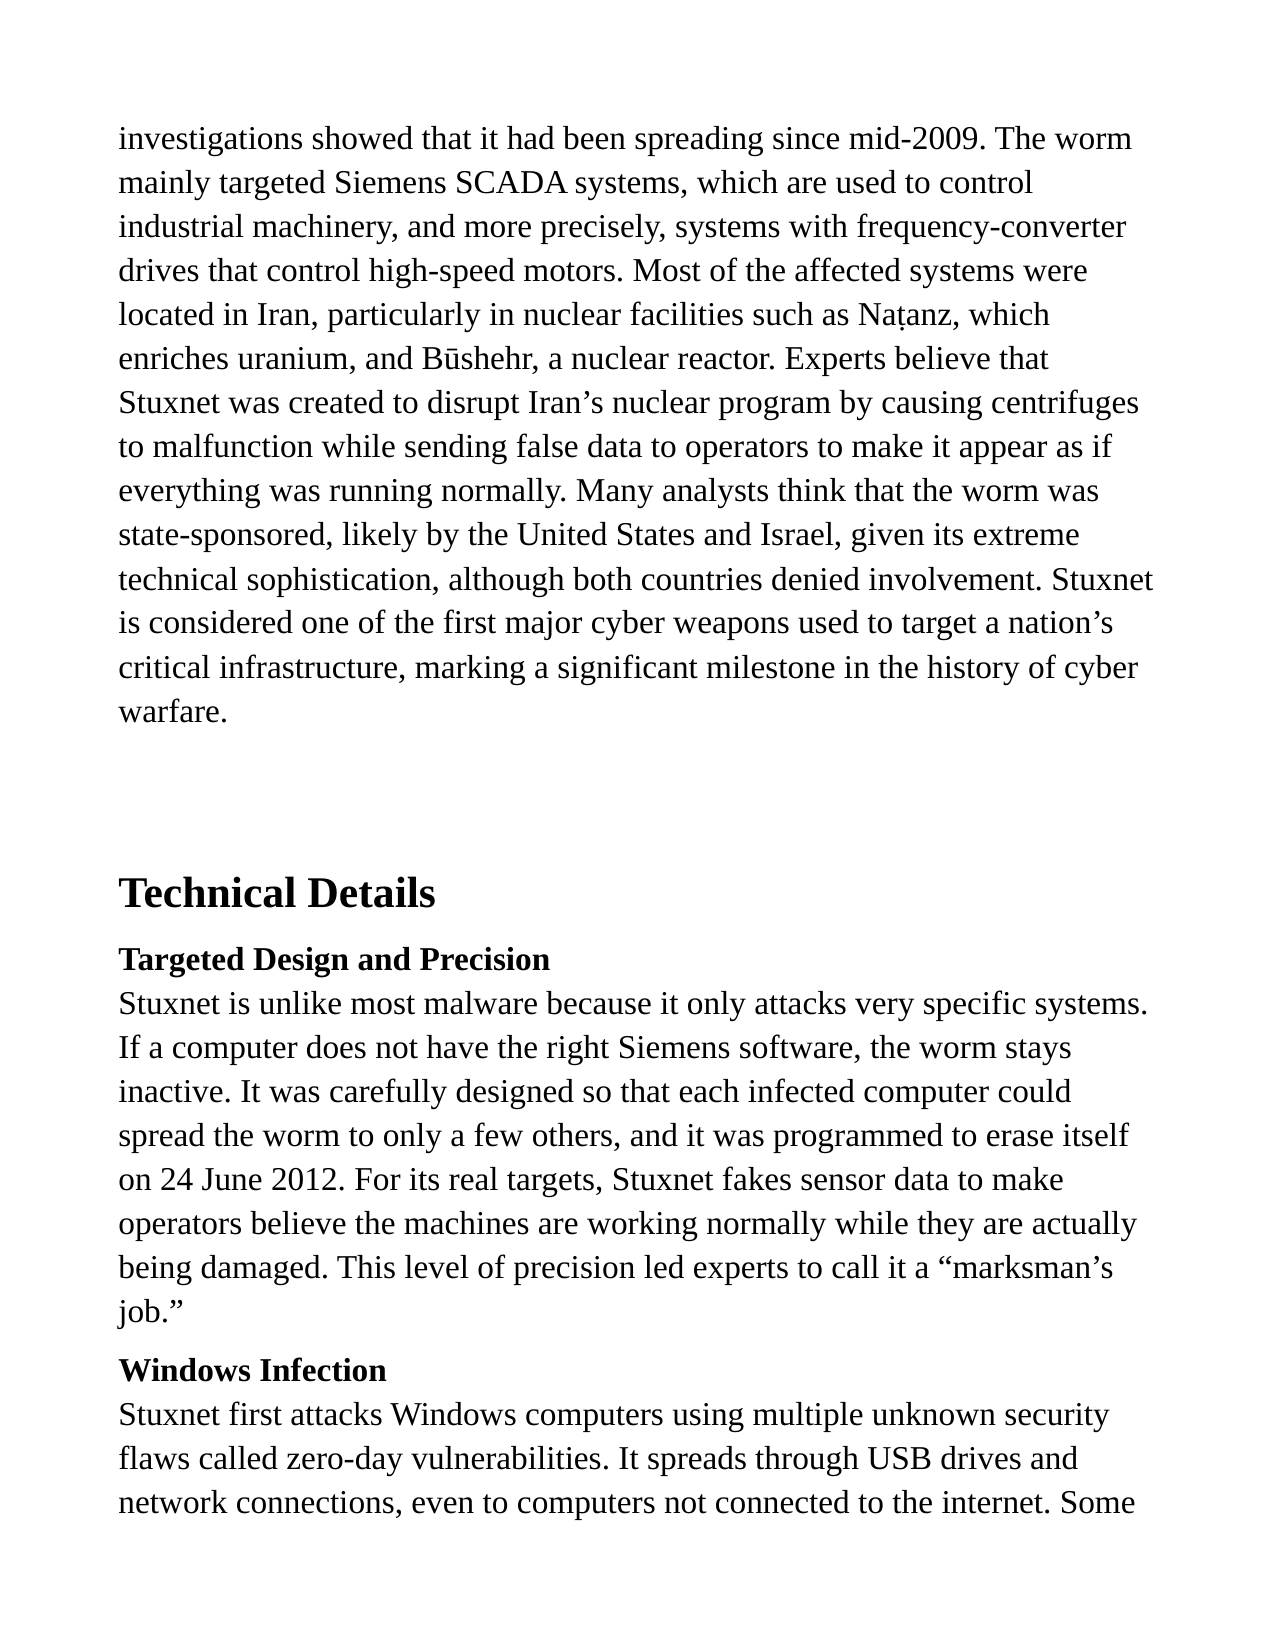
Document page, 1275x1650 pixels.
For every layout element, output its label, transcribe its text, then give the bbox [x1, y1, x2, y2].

text Targeted Design and Precision Stuxnet is unlike most malware because it only attacks very specific systems. If a computer does not have the right Siemens software, the worm stays inactive. It was carefully designed so that each infected computer could spread the worm to only a few others, and it was programmed to erase itself on 24 June 2012. For its real targets, Stuxnet fakes sensor data to make operators believe the machines are working normally while they are actually being damaged. This level of precision led experts to call it a “marksman’s job.” [118, 939, 1157, 1330]
text Technical Details [118, 867, 1157, 917]
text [118, 1350, 1157, 1521]
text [118, 118, 1157, 729]
